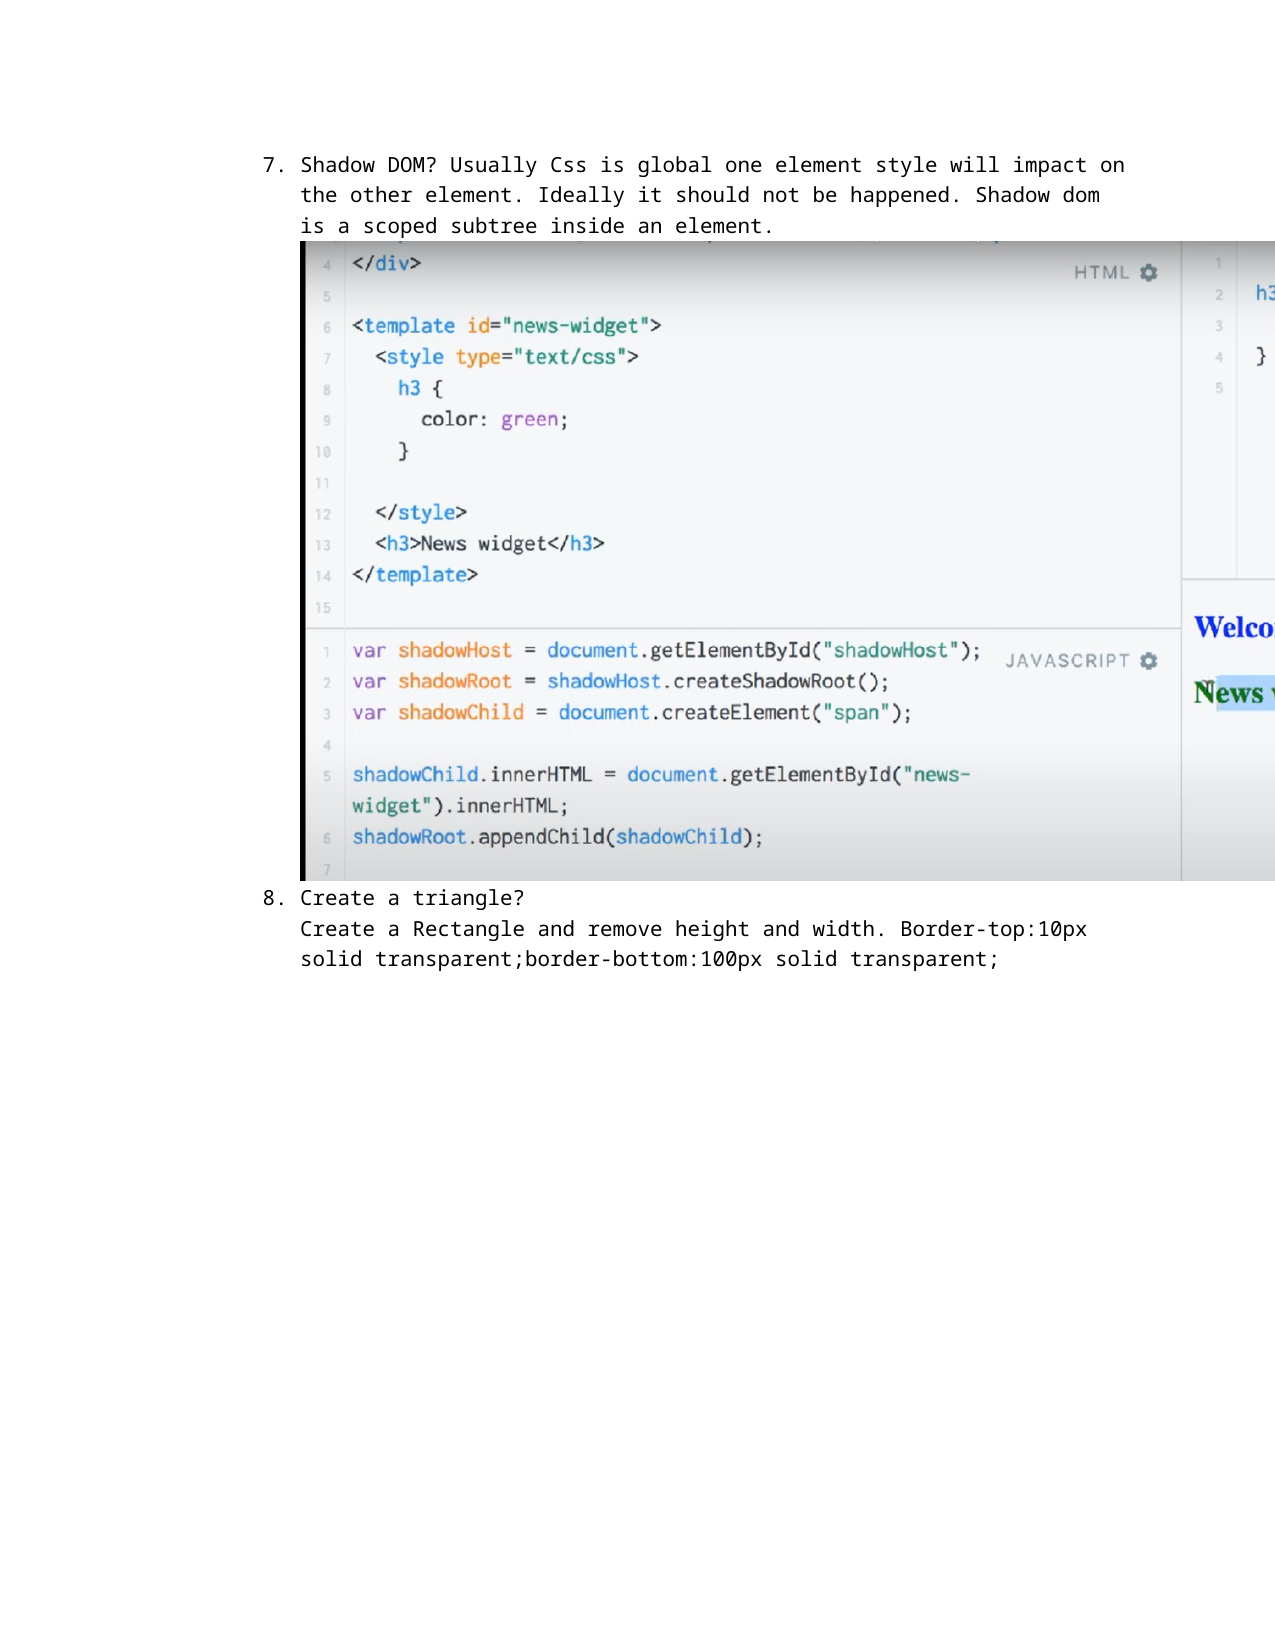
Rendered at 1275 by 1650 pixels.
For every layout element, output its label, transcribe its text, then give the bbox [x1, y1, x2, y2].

list Create a Rectangle and remove height and width. Border-top:10px solid transparent;border-bottom:100px solid transparent; [300, 914, 1125, 973]
picture [300, 241, 1275, 881]
list Create a triangle? [262, 883, 1125, 912]
list Shadow DOM? Usually Css is global one element style will impact on the other element. Ideally it should not be happened. Shadow dom is a scoped subtree inside an element. [262, 150, 1125, 240]
